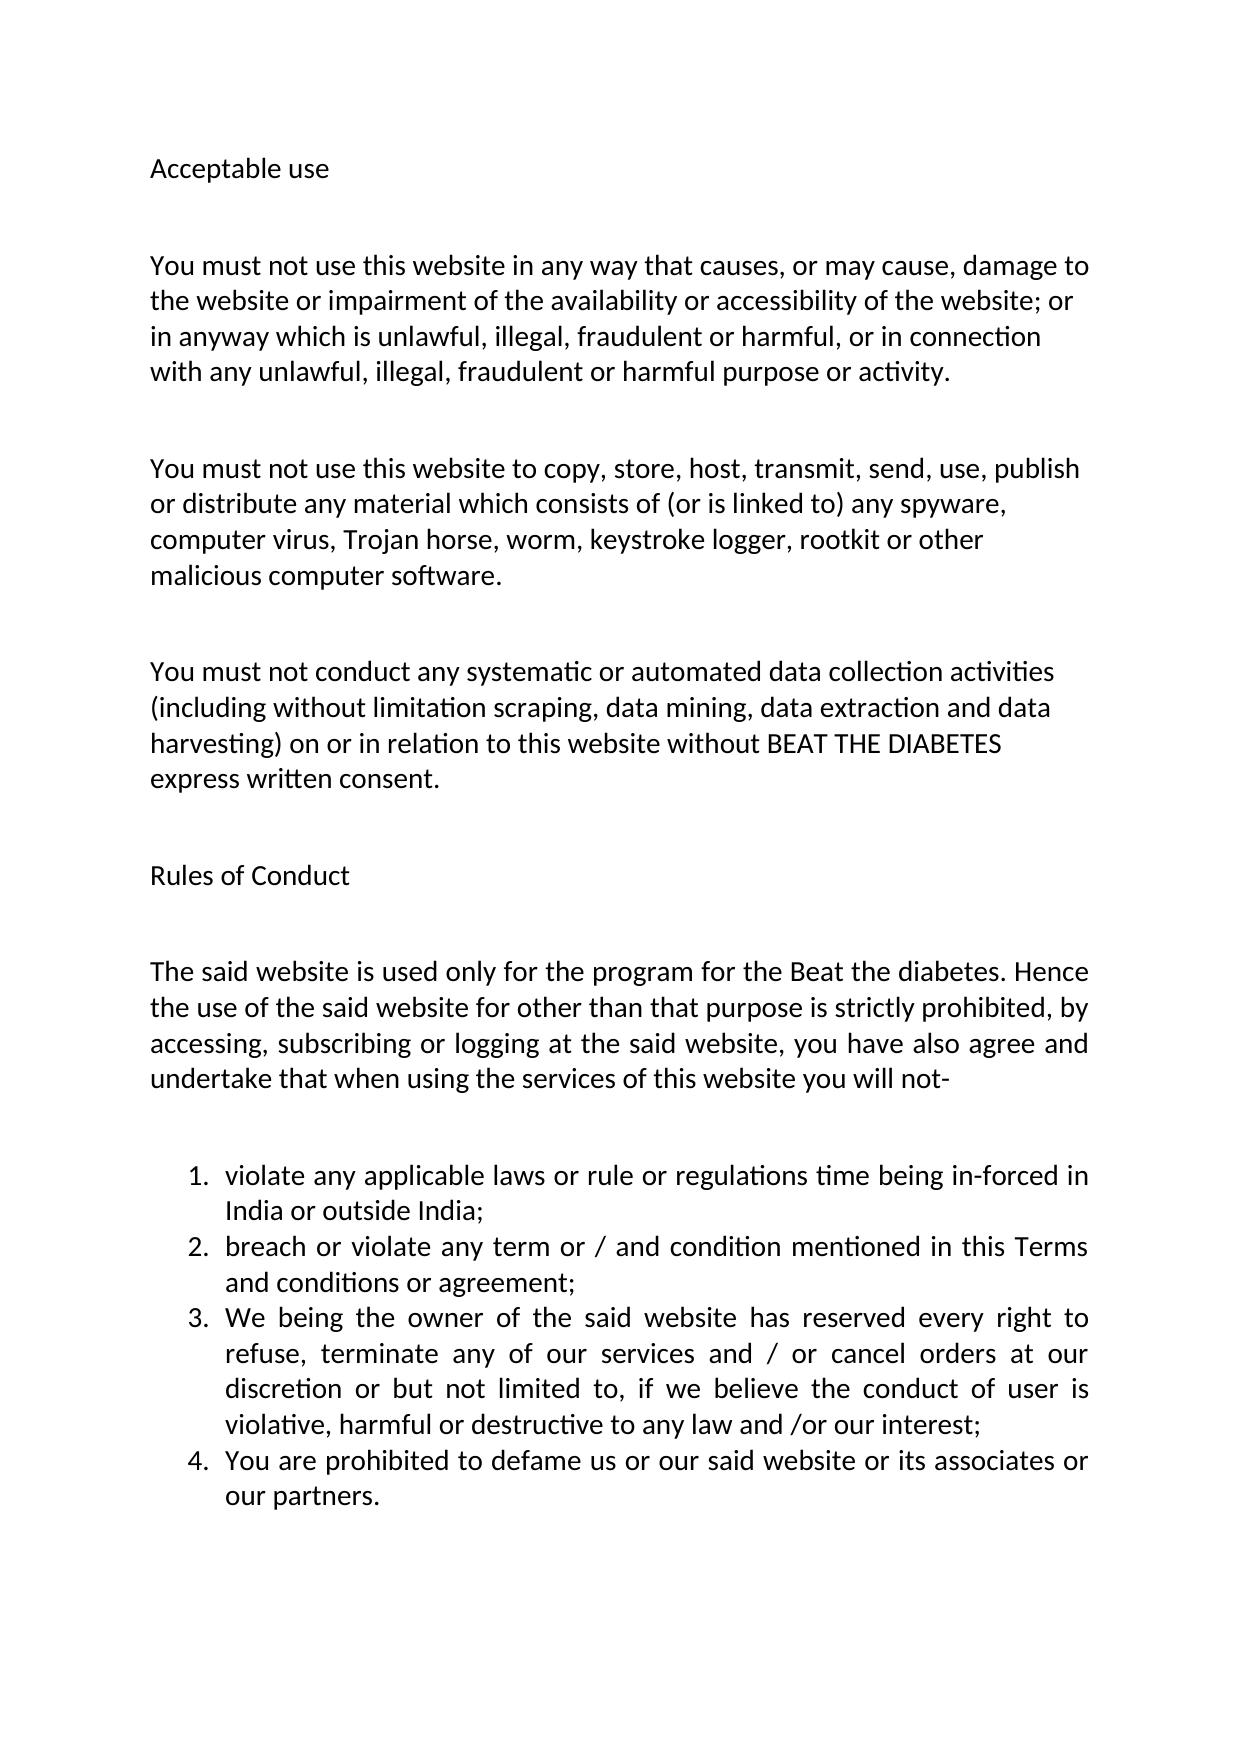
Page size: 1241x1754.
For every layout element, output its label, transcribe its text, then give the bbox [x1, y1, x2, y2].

subtitle You must not use this website in any way that causes, or may cause, damage to the website or impairment of the availability or accessibility of the website; or in anyway which is unlawful, illegal, fraudulent or harmful, or in connection with any unlawful, illegal, fraudulent or harmful purpose or activity. [150, 247, 1090, 389]
subtitle Rules of Conduct [150, 857, 1090, 892]
subtitle You are prohibited to defame us or our said website or its associates or our partners. [187, 1442, 1090, 1513]
subtitle Acceptable use [150, 150, 1090, 186]
subtitle We being the owner of the said website has reserved every right to refuse, terminate any of our services and / or cancel orders at our discretion or but not limited to, if we believe the conduct of user is violative, harmful or destructive to any law and /or our interest; [187, 1299, 1090, 1442]
subtitle violate any applicable laws or rule or regulations time being in-forced in India or outside India; [187, 1157, 1090, 1228]
subtitle You must not use this website to copy, store, host, transmit, send, use, publish or distribute any material which consists of (or is linked to) any spyware, computer virus, Trojan horse, worm, keystroke logger, rootkit or other malicious computer software. [150, 450, 1090, 592]
subtitle breach or violate any term or / and condition mentioned in this Terms and conditions or agreement; [187, 1228, 1090, 1299]
subtitle You must not conduct any systematic or automated data collection activities (including without limitation scraping, data mining, data extraction and data harvesting) on or in relation to this website without BEAT THE DIABETES express written consent. [150, 653, 1090, 796]
subtitle The said website is used only for the program for the Beat the diabetes. Hence the use of the said website for other than that purpose is strictly prohibited, by accessing, subscribing or logging at the said website, you have also agree and undertake that when using the services of this website you will not- [150, 953, 1090, 1096]
